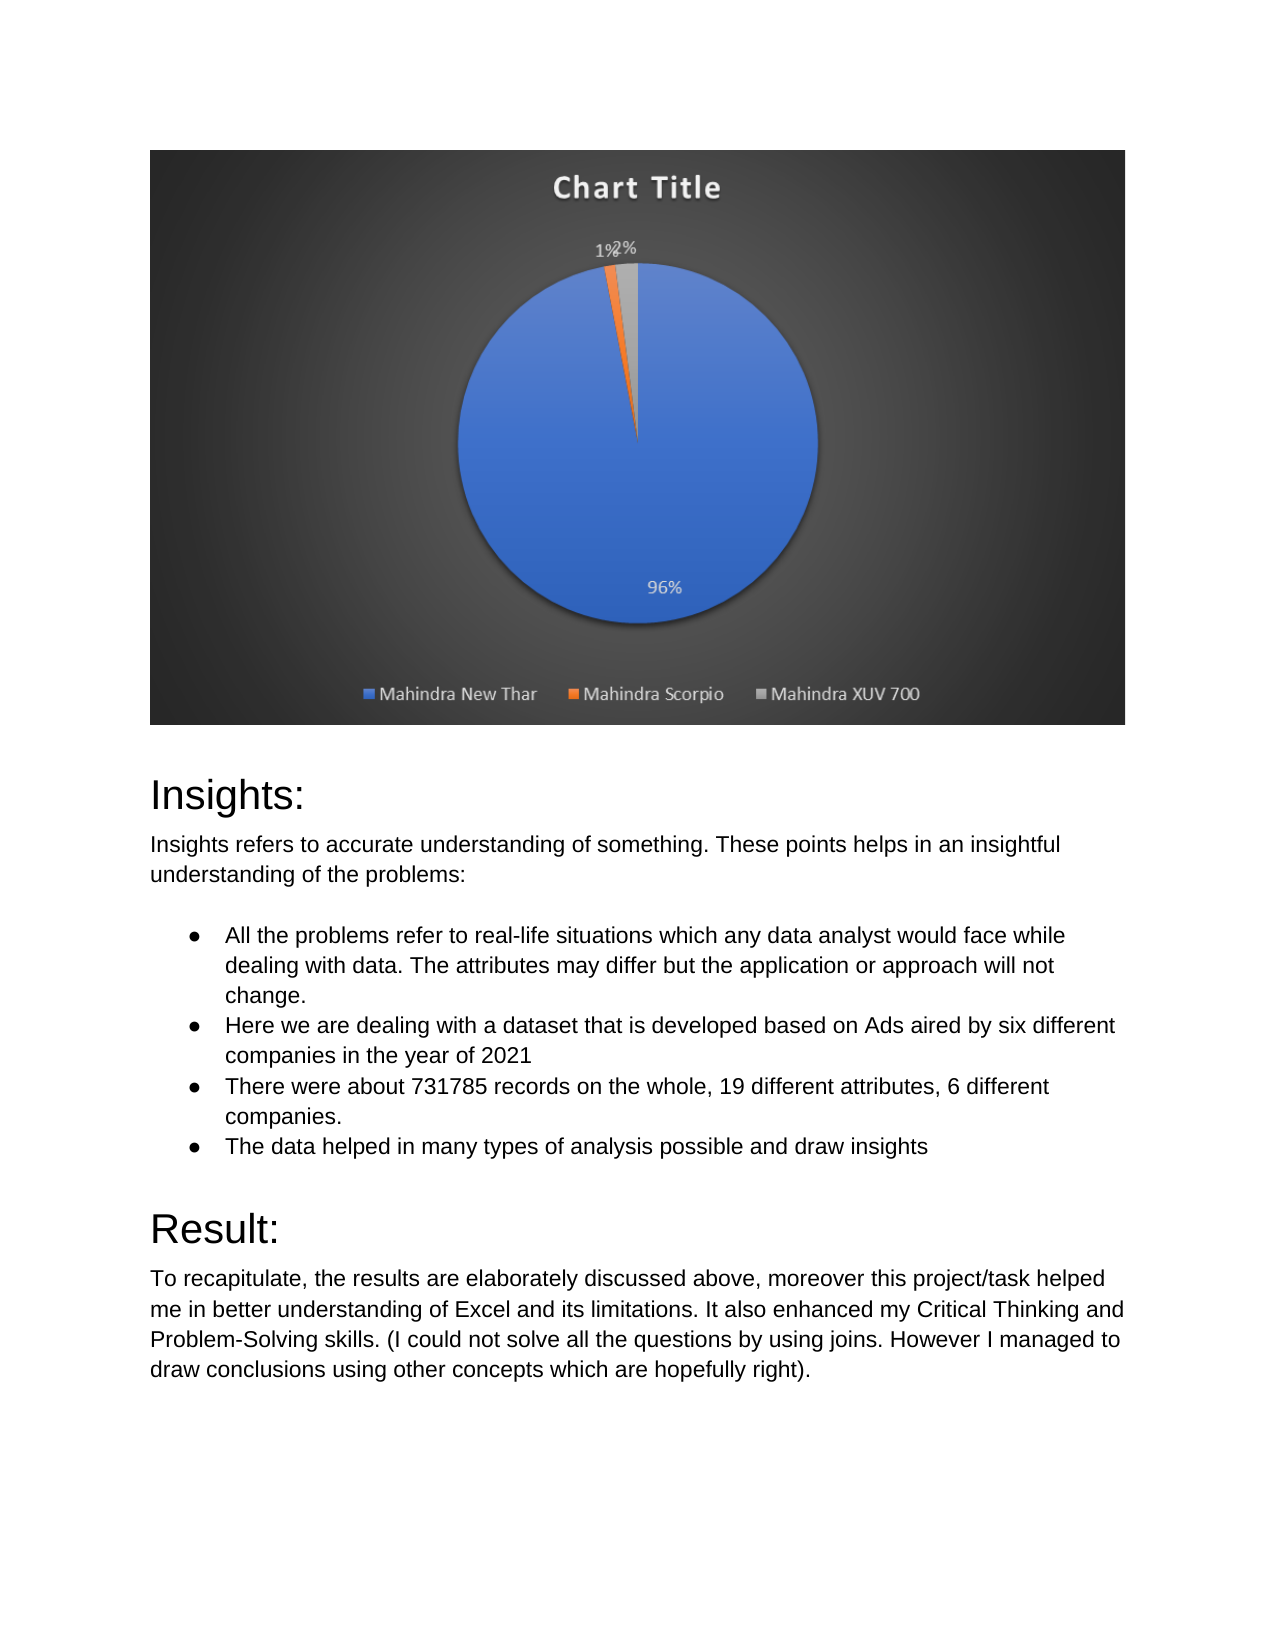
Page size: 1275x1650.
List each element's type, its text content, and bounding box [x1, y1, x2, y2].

subtitle Insights: [150, 771, 1125, 818]
list The data helped in many types of analysis possible and draw insights [187, 1133, 1125, 1159]
list There were about 731785 records on the whole, 19 different attributes, 6 different companies. [187, 1073, 1125, 1129]
text To recapitulate, the results are elaborately discussed above, moreover this project/task helped me in better understanding of Excel and its limitations. It also enhanced my Critical Thinking and Problem-Solving skills. (I could not solve all the questions by using joins. However I managed to draw conclusions using other concepts which are hopefully right). [150, 1265, 1125, 1382]
list Here we are dealing with a dataset that is developed based on Ads aired by six different companies in the year of 2021 [187, 1012, 1125, 1069]
list All the problems refer to real-life situations which any data analyst would face while dealing with data. The attributes may differ but the application or approach will not change. [187, 922, 1125, 1008]
subtitle Result: [150, 1205, 1125, 1253]
text Insights refers to accurate understanding of something. These points helps in an insightful understanding of the problems: [150, 831, 1125, 887]
picture [150, 150, 1125, 725]
